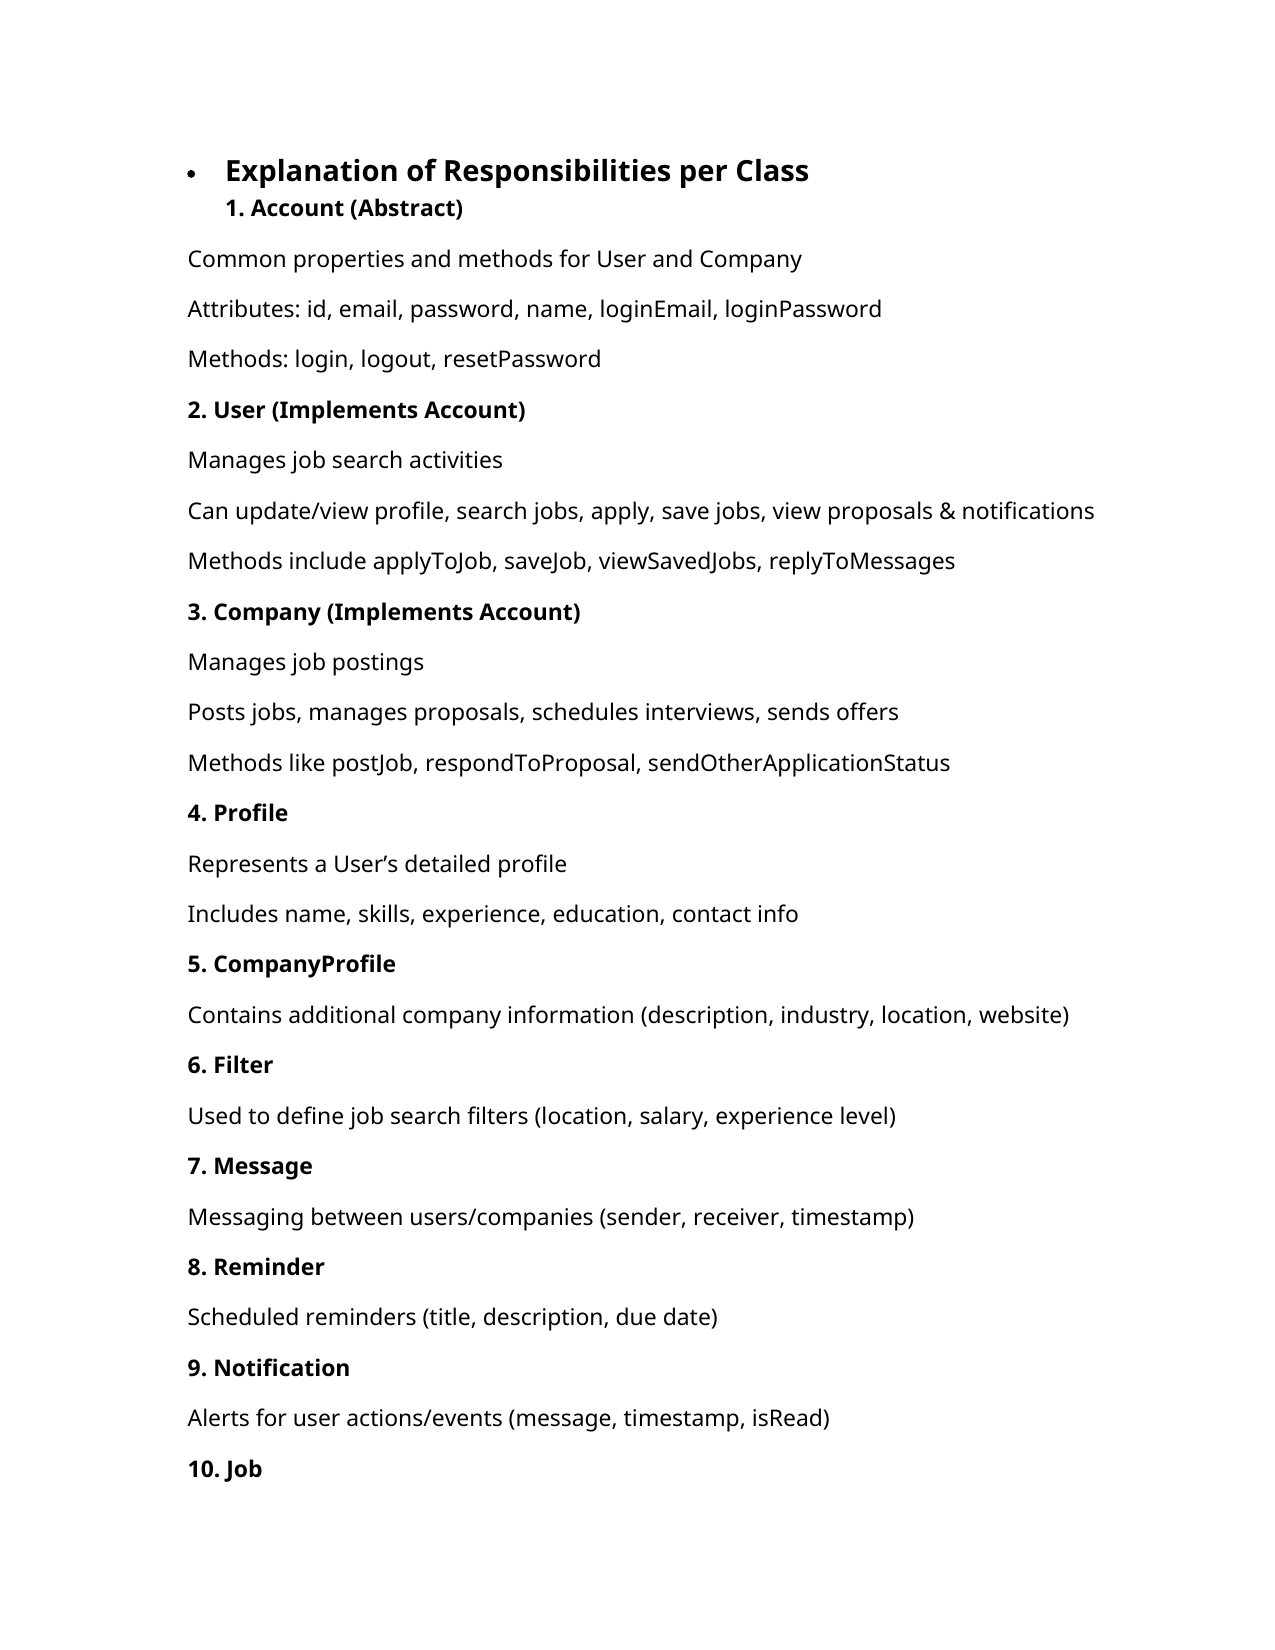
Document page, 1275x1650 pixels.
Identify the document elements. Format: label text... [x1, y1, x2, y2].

text 2. User (Implements Account) [187, 394, 1125, 425]
text Scheduled reminders (title, description, due date) [187, 1301, 1125, 1333]
list Explanation of Responsibilities per Class 1. Account (Abstract) [187, 150, 1125, 223]
text Includes name, skills, experience, education, contact info [187, 898, 1125, 929]
text Represents a User’s detailed profile [187, 848, 1125, 879]
text Posts jobs, manages proposals, schedules interviews, sends offers [187, 696, 1125, 728]
text Attributes: id, email, password, name, loginEmail, loginPassword [187, 293, 1125, 324]
text 9. Notification [187, 1352, 1125, 1383]
text Used to define job search filters (location, salary, experience level) [187, 1100, 1125, 1131]
text Messaging between users/companies (sender, receiver, timestamp) [187, 1201, 1125, 1232]
text 10. Job [187, 1453, 1125, 1484]
text Manages job postings [187, 646, 1125, 677]
text 8. Reminder [187, 1251, 1125, 1282]
text Methods: login, logout, resetPassword [187, 343, 1125, 375]
text 7. Message [187, 1150, 1125, 1181]
text Common properties and methods for User and Company [187, 243, 1125, 274]
text Alerts for user actions/events (message, timestamp, isRead) [187, 1402, 1125, 1433]
text 5. CompanyProfile [187, 948, 1125, 980]
text 4. Profile [187, 797, 1125, 828]
text Methods include applyToJob, saveJob, viewSavedJobs, replyToMessages [187, 545, 1125, 576]
text 3. Company (Implements Account) [187, 596, 1125, 627]
text Can update/view profile, search jobs, apply, save jobs, view proposals & notifications [187, 495, 1125, 526]
text Methods like postJob, respondToProposal, sendOtherApplicationStatus [187, 747, 1125, 778]
text Manages job search activities [187, 444, 1125, 476]
text 6. Filter [187, 1049, 1125, 1081]
text Contains additional company information (description, industry, location, website) [187, 999, 1125, 1030]
